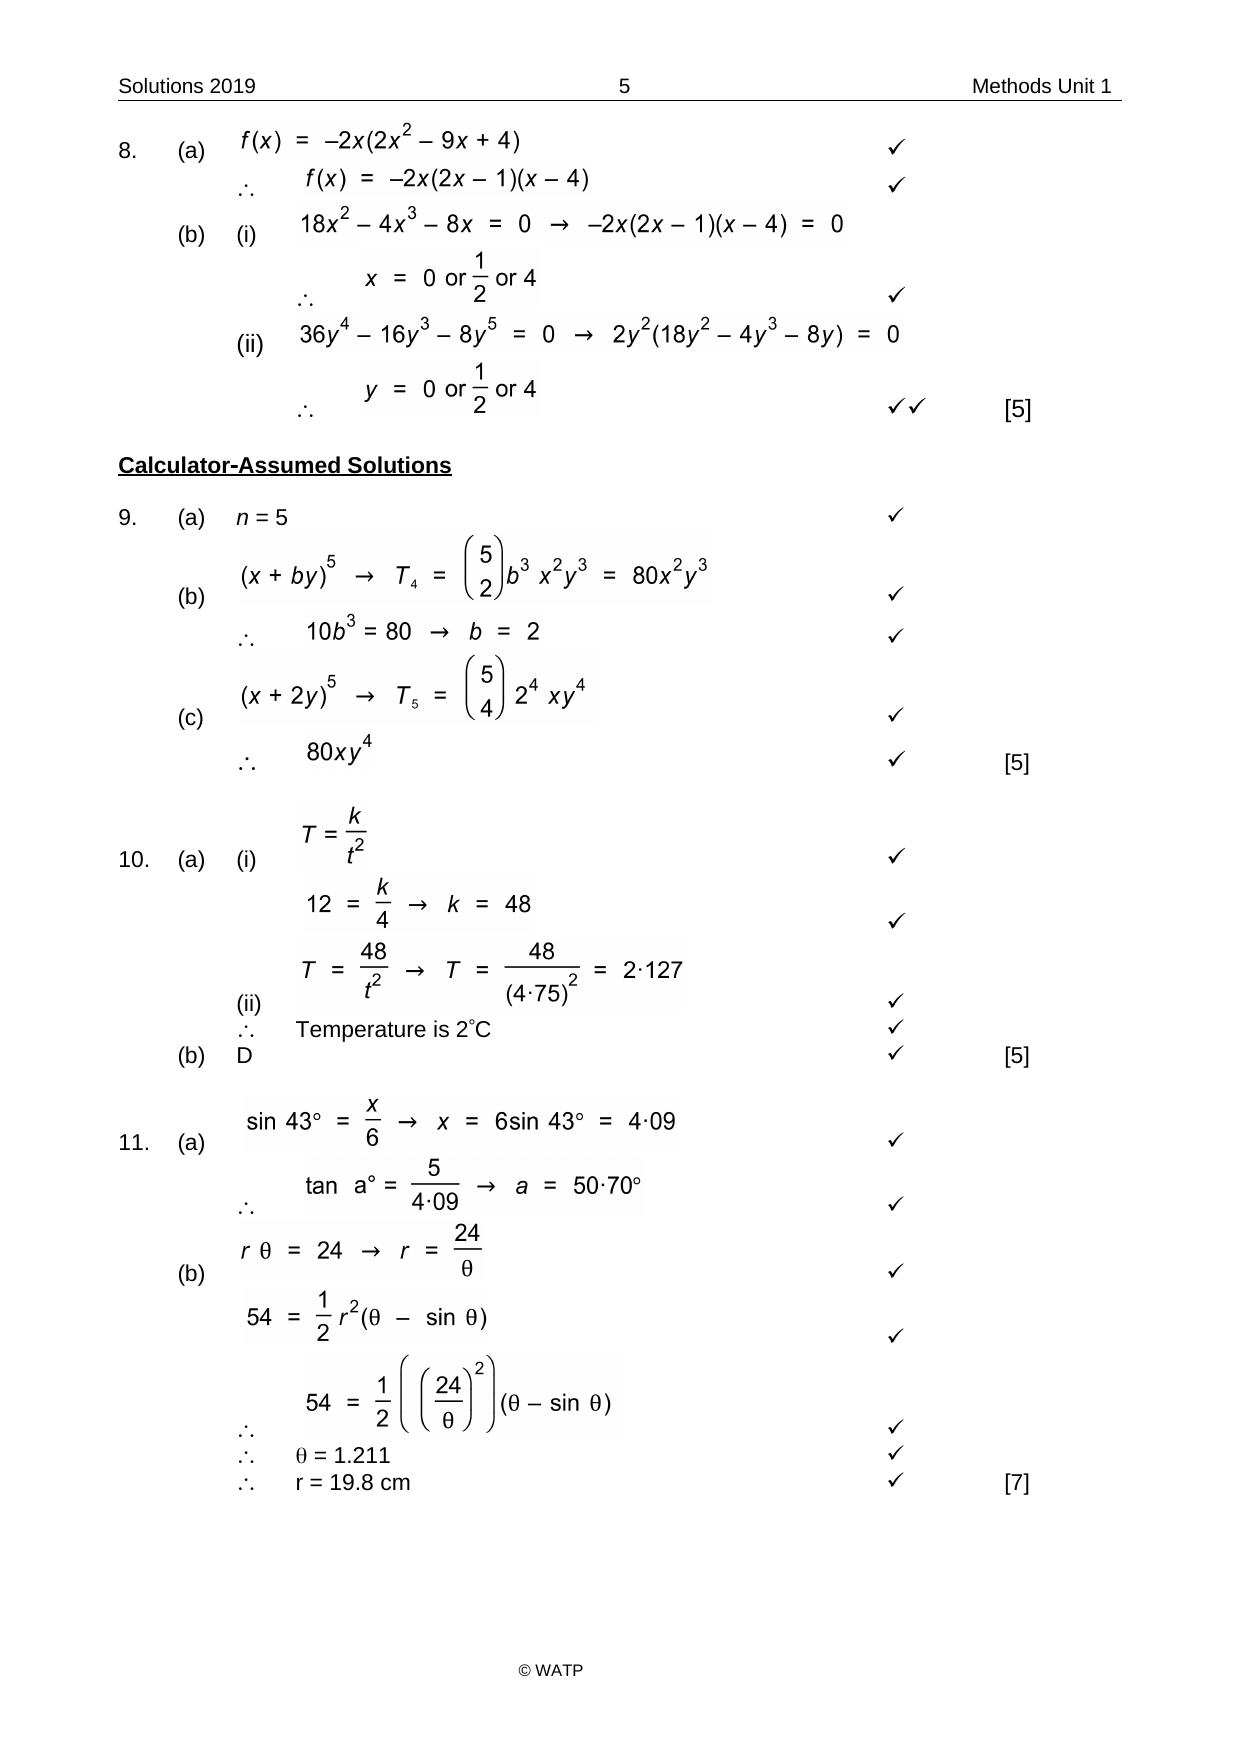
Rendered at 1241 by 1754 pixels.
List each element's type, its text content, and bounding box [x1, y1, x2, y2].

picture [360, 247, 541, 307]
picture [295, 802, 371, 868]
text r = 19.8 cm [7] [118, 1469, 1101, 1495]
text [5] [118, 358, 1122, 423]
text (b) D [5] [118, 1042, 1122, 1068]
picture [236, 650, 599, 725]
text (b) [118, 1219, 1101, 1287]
picture [236, 530, 713, 605]
picture [295, 312, 905, 353]
picture [242, 1094, 679, 1151]
picture [242, 1286, 491, 1346]
picture [301, 873, 535, 933]
picture [236, 118, 524, 159]
picture [302, 729, 378, 771]
text [5] [118, 730, 1122, 776]
text = 1.211 [118, 1442, 1101, 1469]
picture [301, 164, 593, 197]
picture [295, 201, 849, 243]
picture [236, 1219, 486, 1282]
picture [360, 358, 541, 418]
text Temperature is 2C [118, 1016, 1122, 1042]
text CalculatorAssumed Solutions [118, 452, 1122, 478]
picture [301, 1155, 646, 1215]
picture [295, 938, 686, 1011]
picture [301, 1350, 623, 1438]
picture [301, 609, 545, 646]
text 9. (a) n = 5 [118, 504, 1122, 531]
text 10. (a) (i) [118, 802, 1122, 873]
